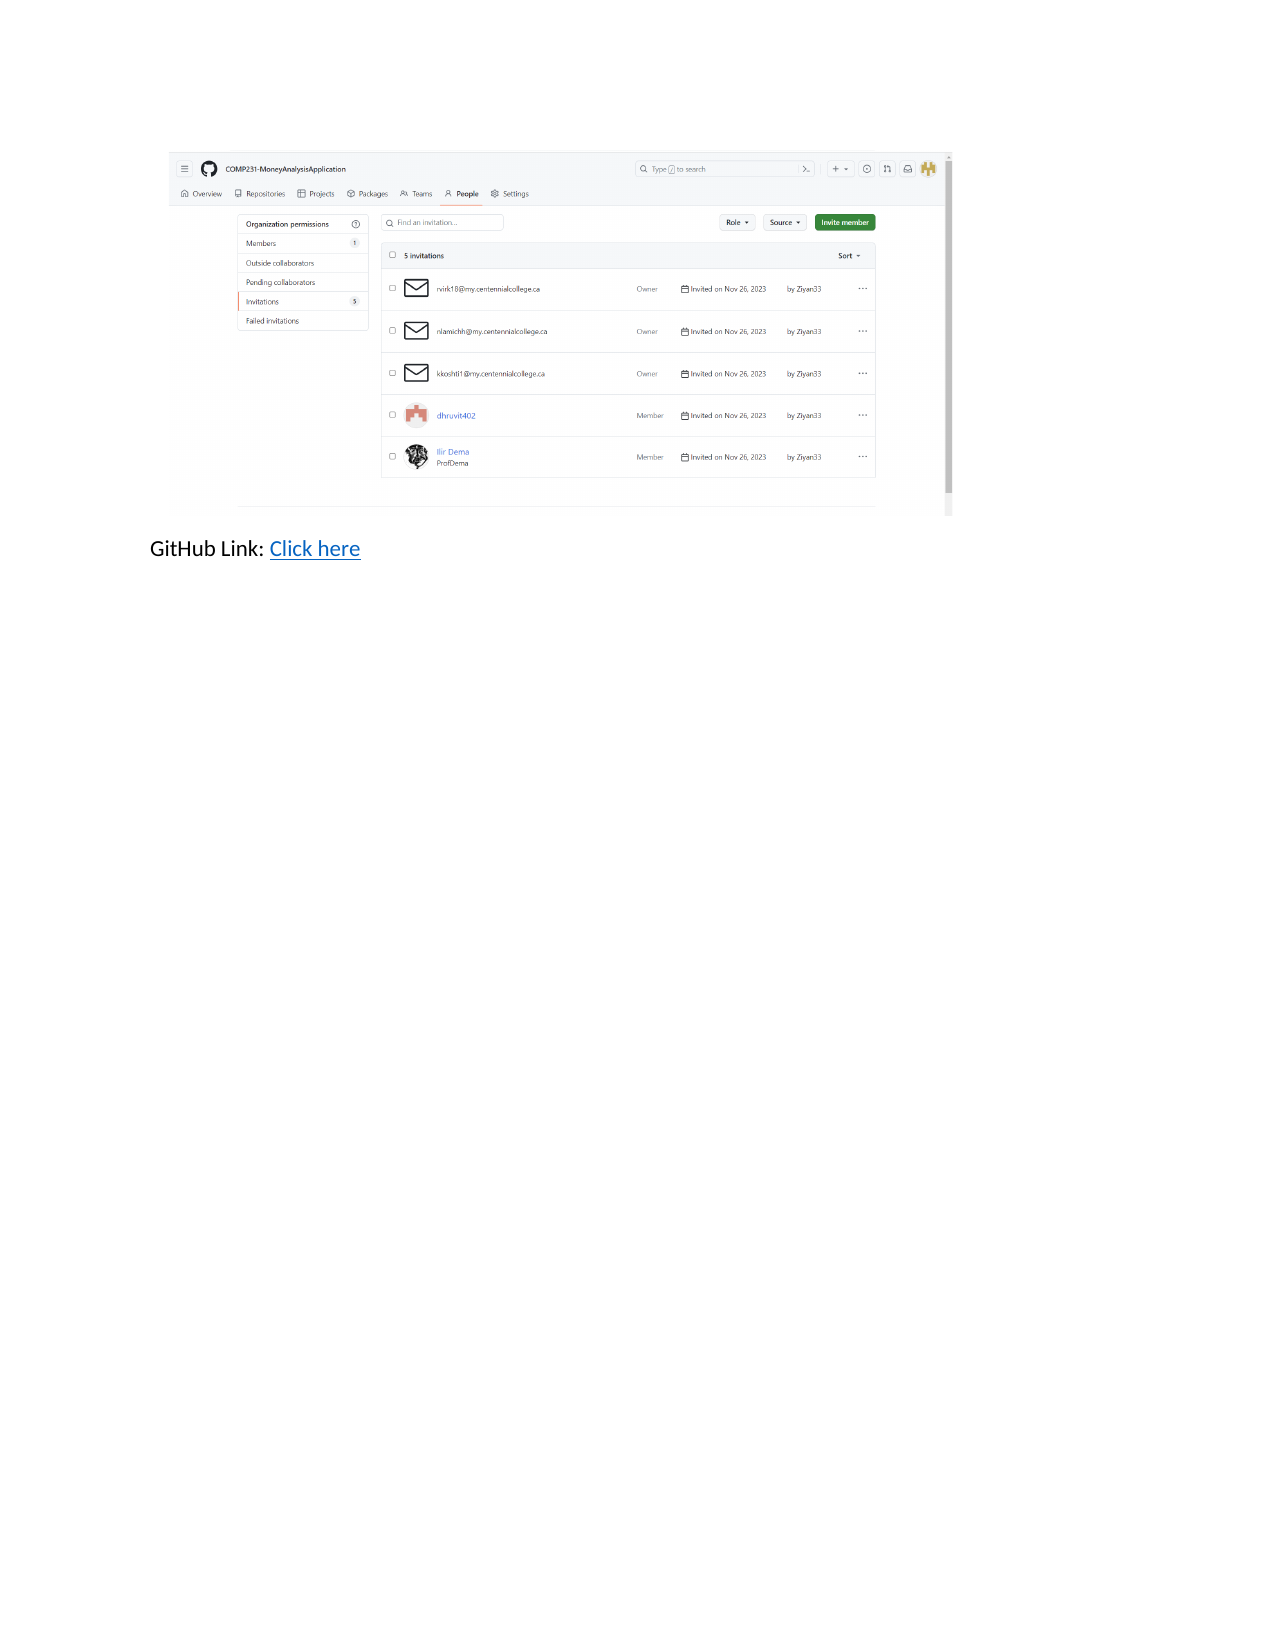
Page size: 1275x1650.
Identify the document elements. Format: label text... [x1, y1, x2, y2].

text GitHub Link: Click here [150, 534, 1125, 562]
